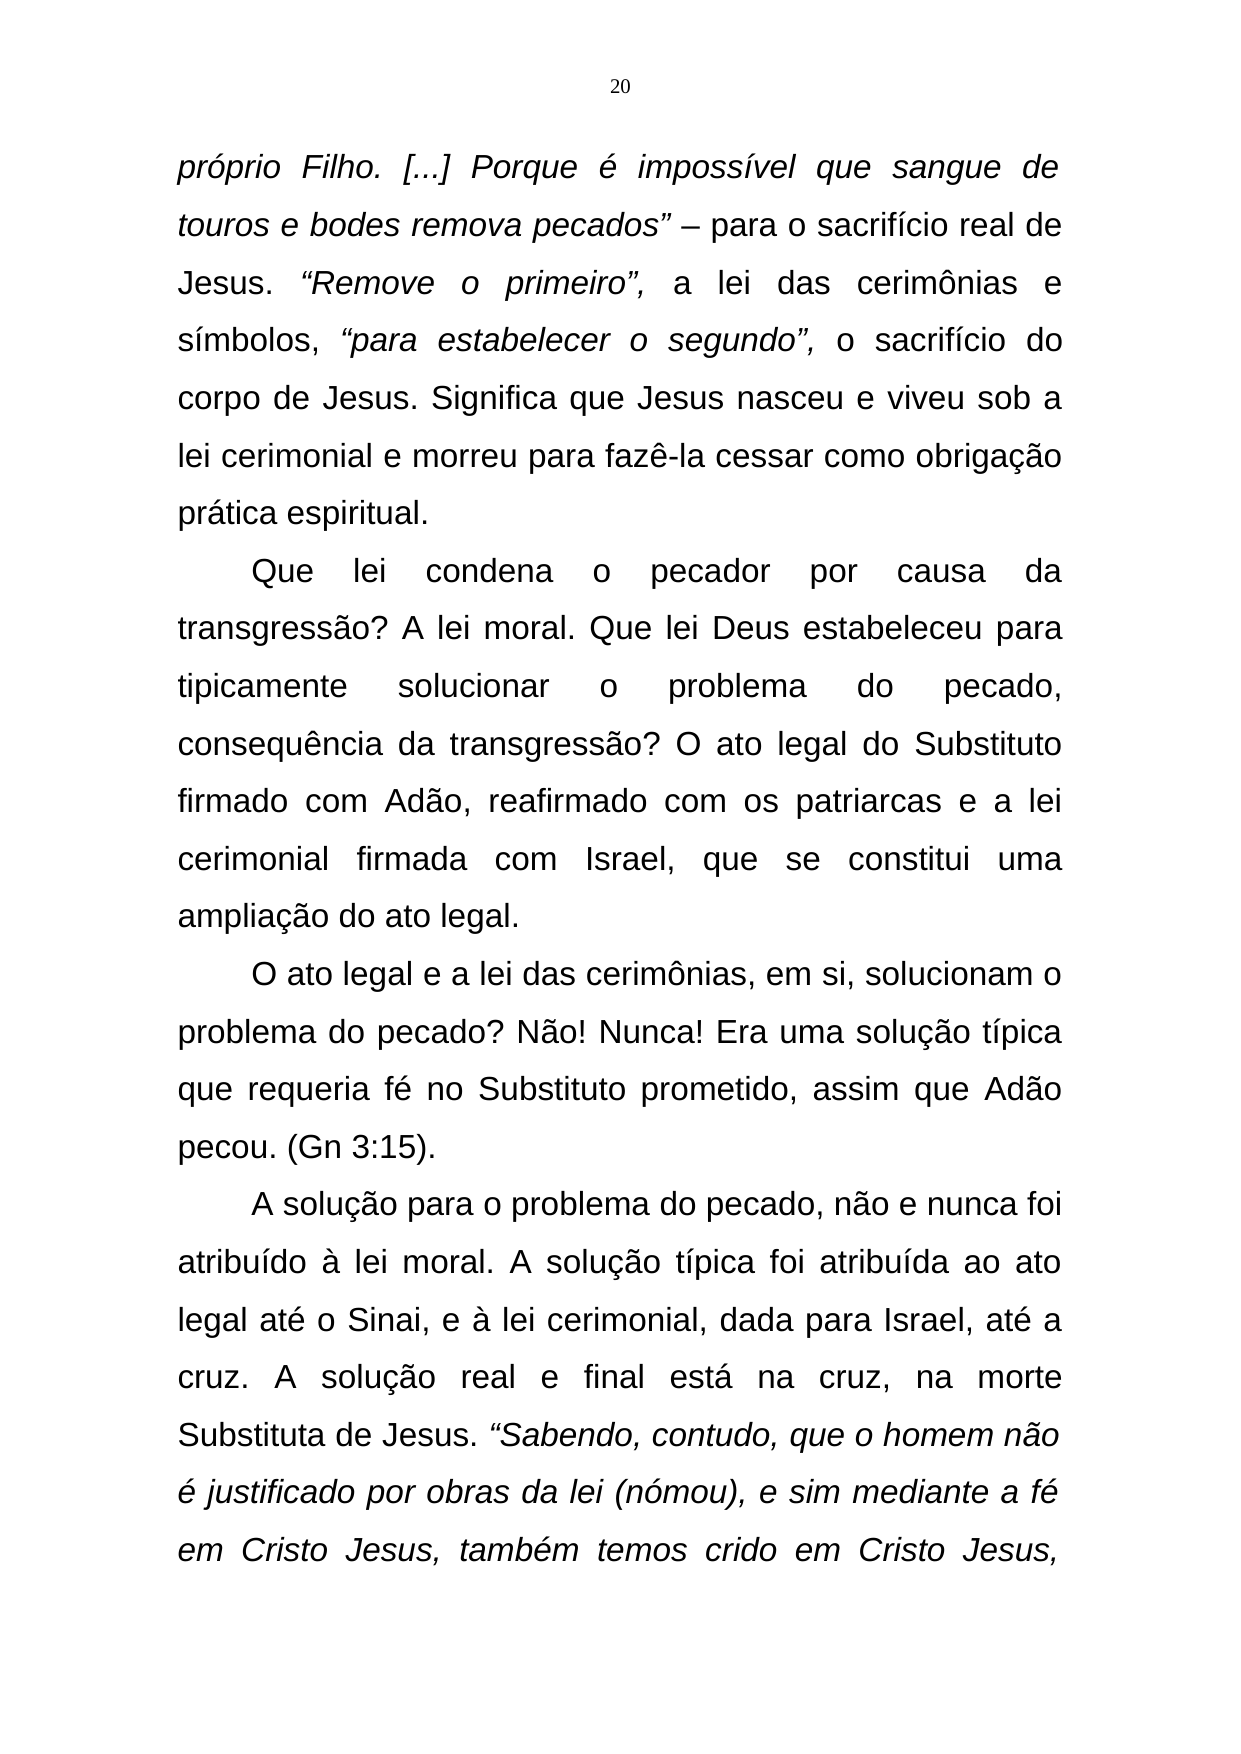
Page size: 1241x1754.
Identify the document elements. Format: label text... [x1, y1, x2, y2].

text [177, 148, 1063, 532]
text Que lei condena o pecador por causa da transgressão? A lei moral. Que lei Deus estabeleceu para tipicamente solucionar o problema do pecado, consequência da transgressão? O ato legal do Substituto firmado com Adão, reafirmado com os patriarcas e a lei cerimonial firmada com Israel, que se constitui uma ampliação do ato legal. [177, 551, 1063, 935]
text O ato legal e a lei das cerimônias, em si, solucionam o problema do pecado? Não! Nunca! Era uma solução típica que requeria fé no Substituto prometido, assim que Adão pecou. (Gn 3:15). [177, 954, 1063, 1165]
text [177, 1184, 1063, 1568]
